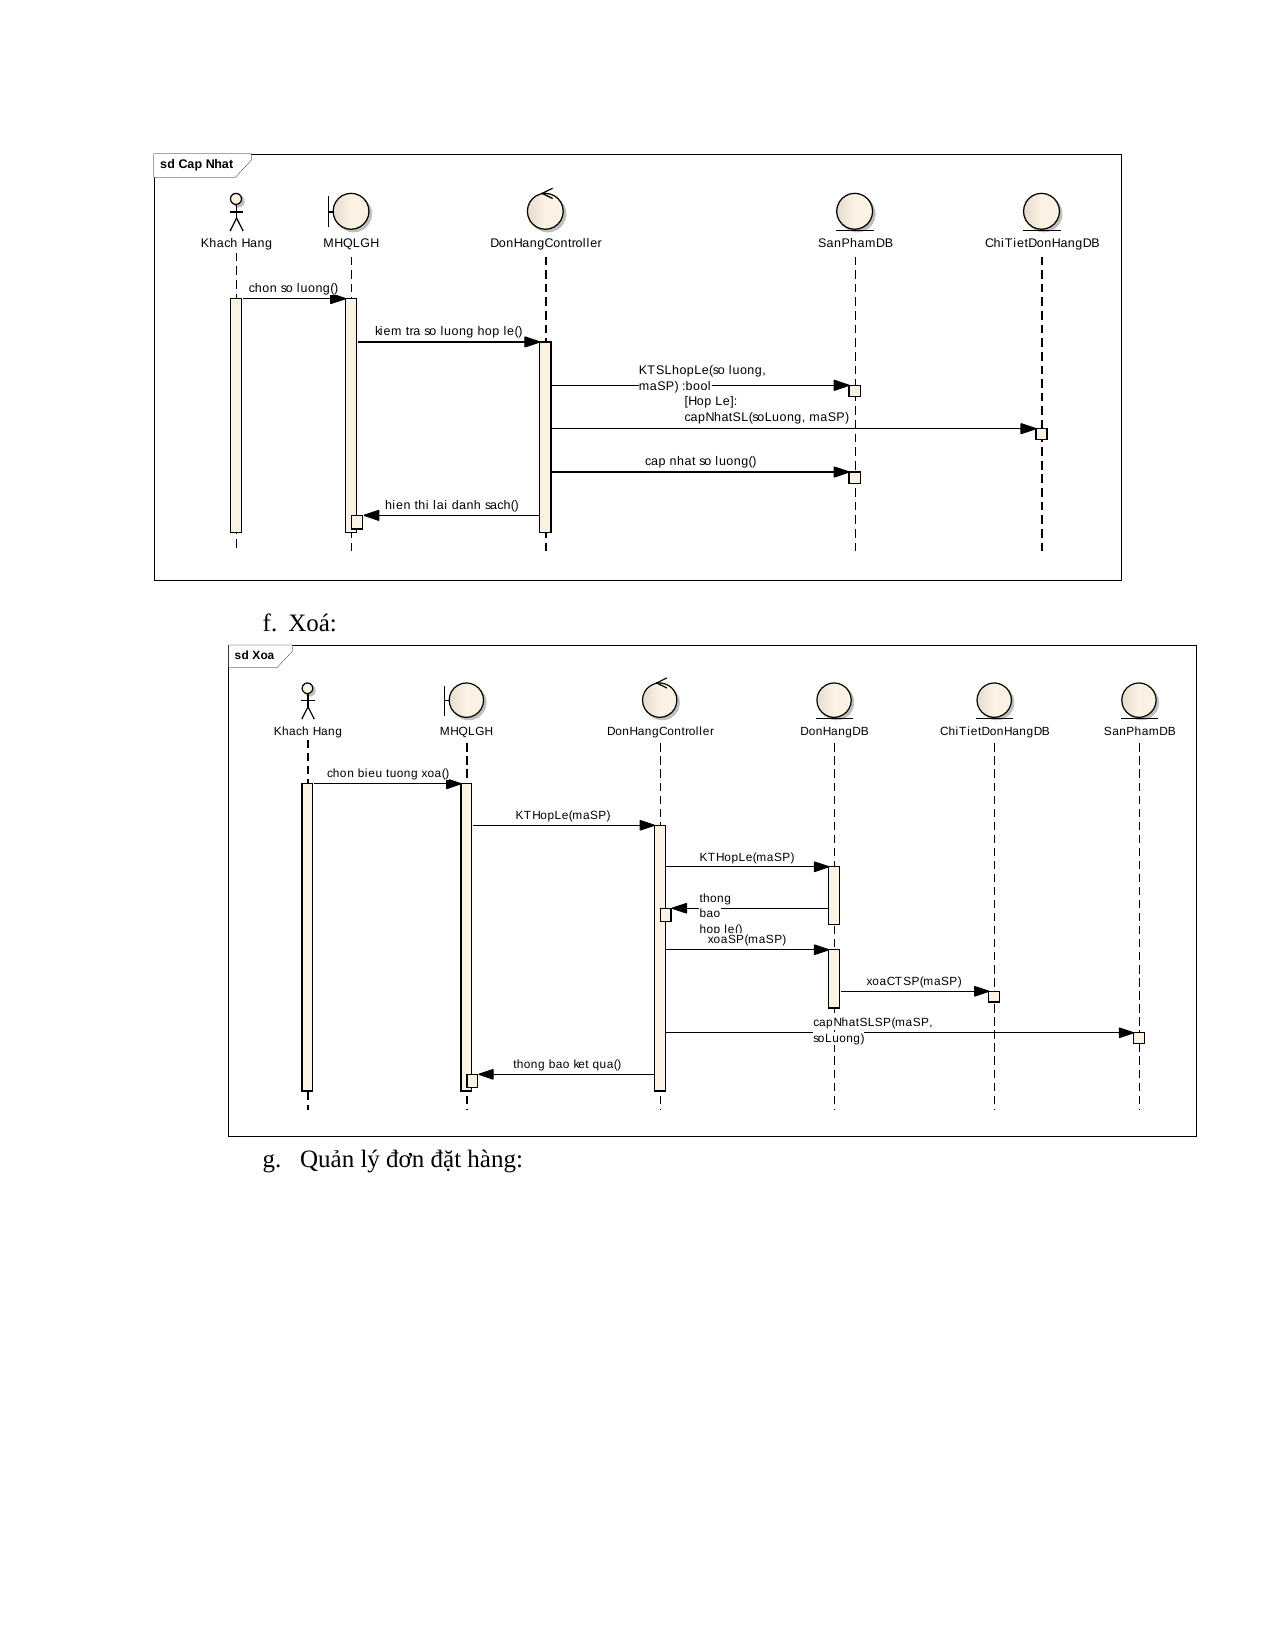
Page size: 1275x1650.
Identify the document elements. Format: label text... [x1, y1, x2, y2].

list Quản lý đơn đặt hàng: [262, 1144, 1125, 1172]
list Xoá: [262, 608, 1125, 637]
